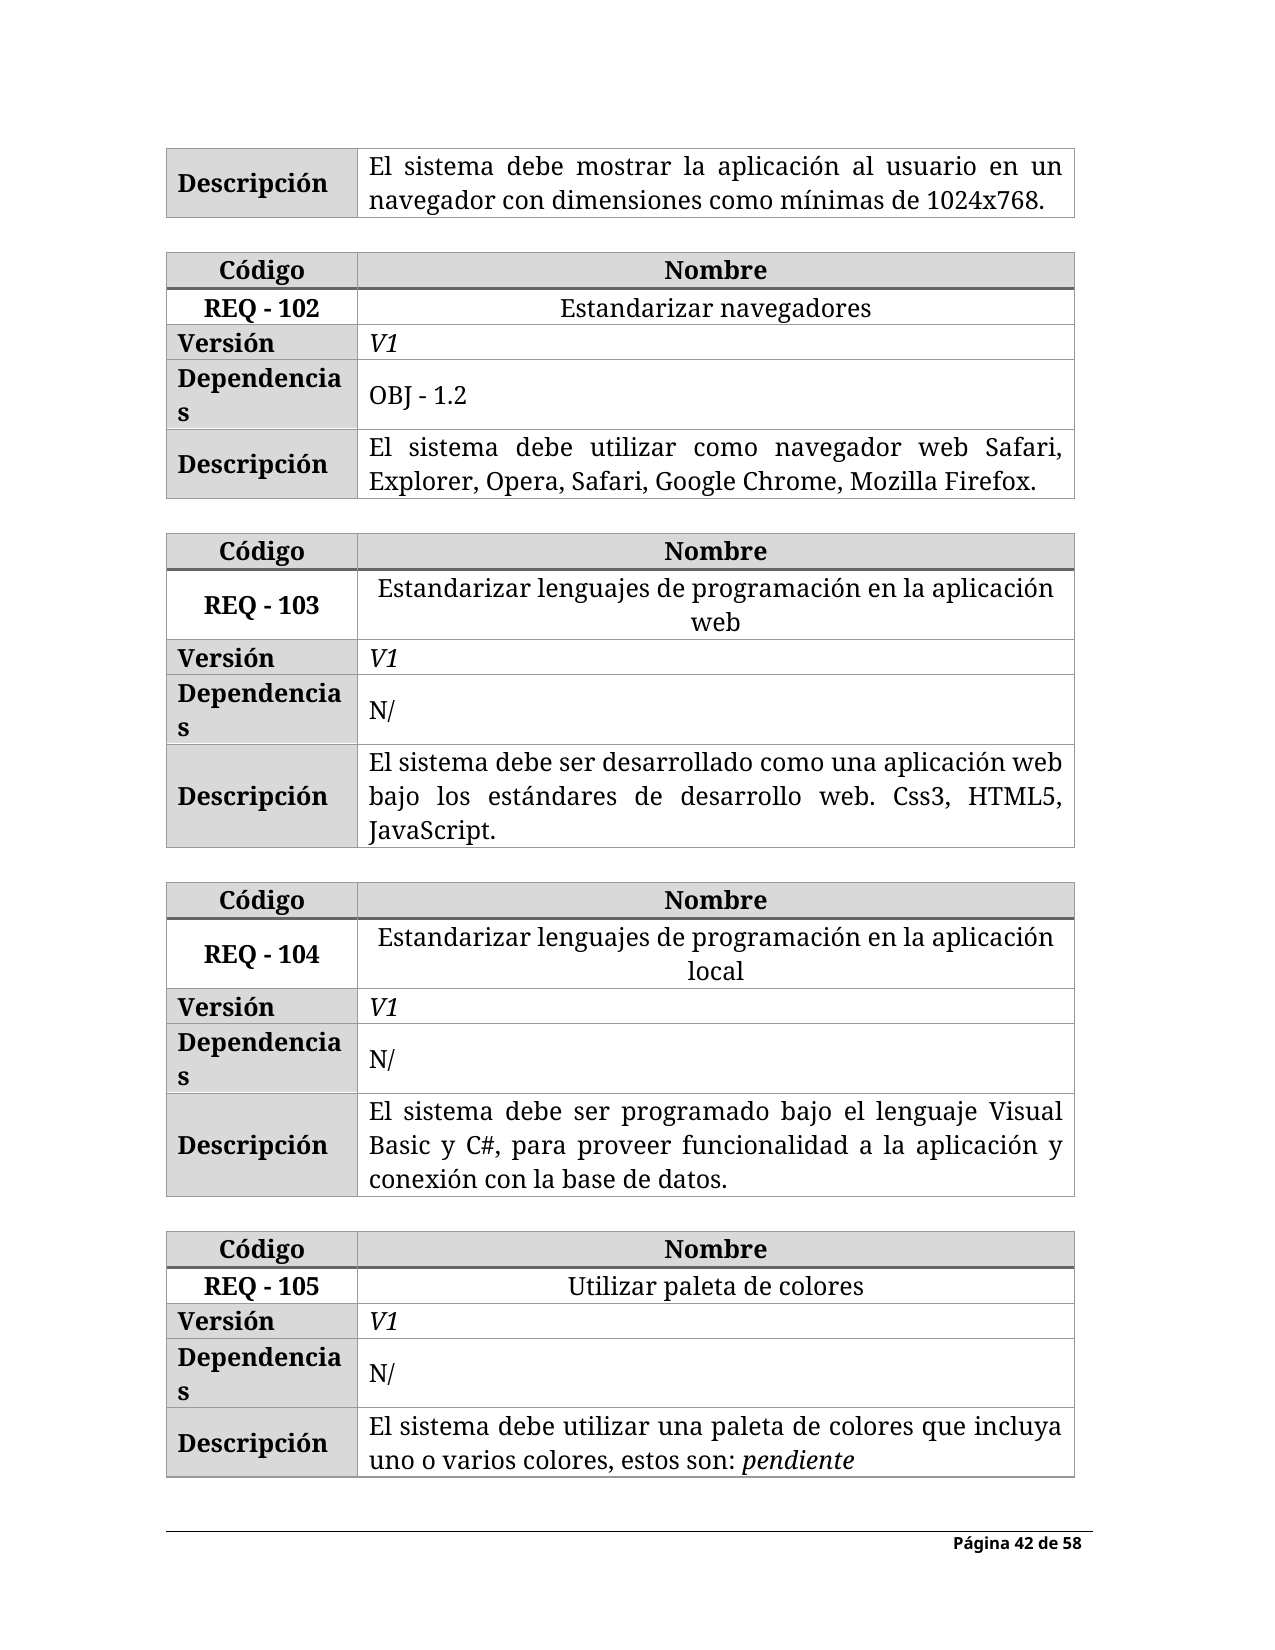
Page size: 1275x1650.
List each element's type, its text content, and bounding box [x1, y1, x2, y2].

table_cell REQ - 102 [167, 290, 357, 324]
table_header Nombre [358, 883, 1074, 917]
table_cell Descripción [167, 1408, 357, 1476]
table_cell N/ [358, 1339, 1074, 1407]
table_cell El sistema debe ser desarrollado como una aplicación web bajo los estándares de desarrollo web. Css3, HTML5, JavaScript. [358, 745, 1074, 847]
table_cell Dependencias [167, 675, 357, 743]
table_cell Versión [167, 1304, 357, 1338]
table_cell Estandarizar lenguajes de programación en la aplicación local [358, 920, 1074, 988]
table_cell Utilizar paleta de colores [358, 1269, 1074, 1303]
table_cell Versión [167, 325, 357, 359]
table_cell V1 [358, 989, 1074, 1023]
table_cell Descripción [167, 149, 357, 217]
table_cell El sistema debe utilizar una paleta de colores que incluya uno o varios colores, estos son: pendiente [358, 1408, 1074, 1476]
table_cell V1 [358, 325, 1074, 359]
table_cell V1 [358, 640, 1074, 674]
table_cell V1 [358, 1304, 1074, 1338]
table_cell REQ - 103 [167, 571, 357, 639]
table_cell Descripción [167, 430, 357, 498]
table_cell Dependencias [167, 1339, 357, 1407]
table_header Código [167, 534, 357, 568]
table_cell Descripción [167, 745, 357, 847]
table_cell El sistema debe ser programado bajo el lenguaje Visual Basic y C#, para proveer funcionalidad a la aplicación y conexión con la base de datos. [358, 1094, 1074, 1196]
table_header Código [167, 883, 357, 917]
table_header Código [167, 1232, 357, 1266]
table_cell OBJ - 1.2 [358, 360, 1074, 428]
table_cell REQ - 105 [167, 1269, 357, 1303]
table_cell REQ - 104 [167, 920, 357, 988]
table_cell Descripción [167, 1094, 357, 1196]
table_header Nombre [358, 1232, 1074, 1266]
table_header Nombre [358, 534, 1074, 568]
table_cell Estandarizar lenguajes de programación en la aplicación web [358, 571, 1074, 639]
table_cell Dependencias [167, 360, 357, 428]
table_cell El sistema debe mostrar la aplicación al usuario en un navegador con dimensiones como mínimas de 1024x768. [358, 149, 1074, 217]
table_cell Versión [167, 640, 357, 674]
table_cell Versión [167, 989, 357, 1023]
table_header Código [167, 253, 357, 287]
table_cell N/ [358, 1024, 1074, 1092]
table_cell Dependencias [167, 1024, 357, 1092]
table_header Nombre [358, 253, 1074, 287]
table_cell El sistema debe utilizar como navegador web Safari, Explorer, Opera, Safari, Google Chrome, Mozilla Firefox. [358, 430, 1074, 498]
table_cell Estandarizar navegadores [358, 290, 1074, 324]
table_cell N/ [358, 675, 1074, 743]
